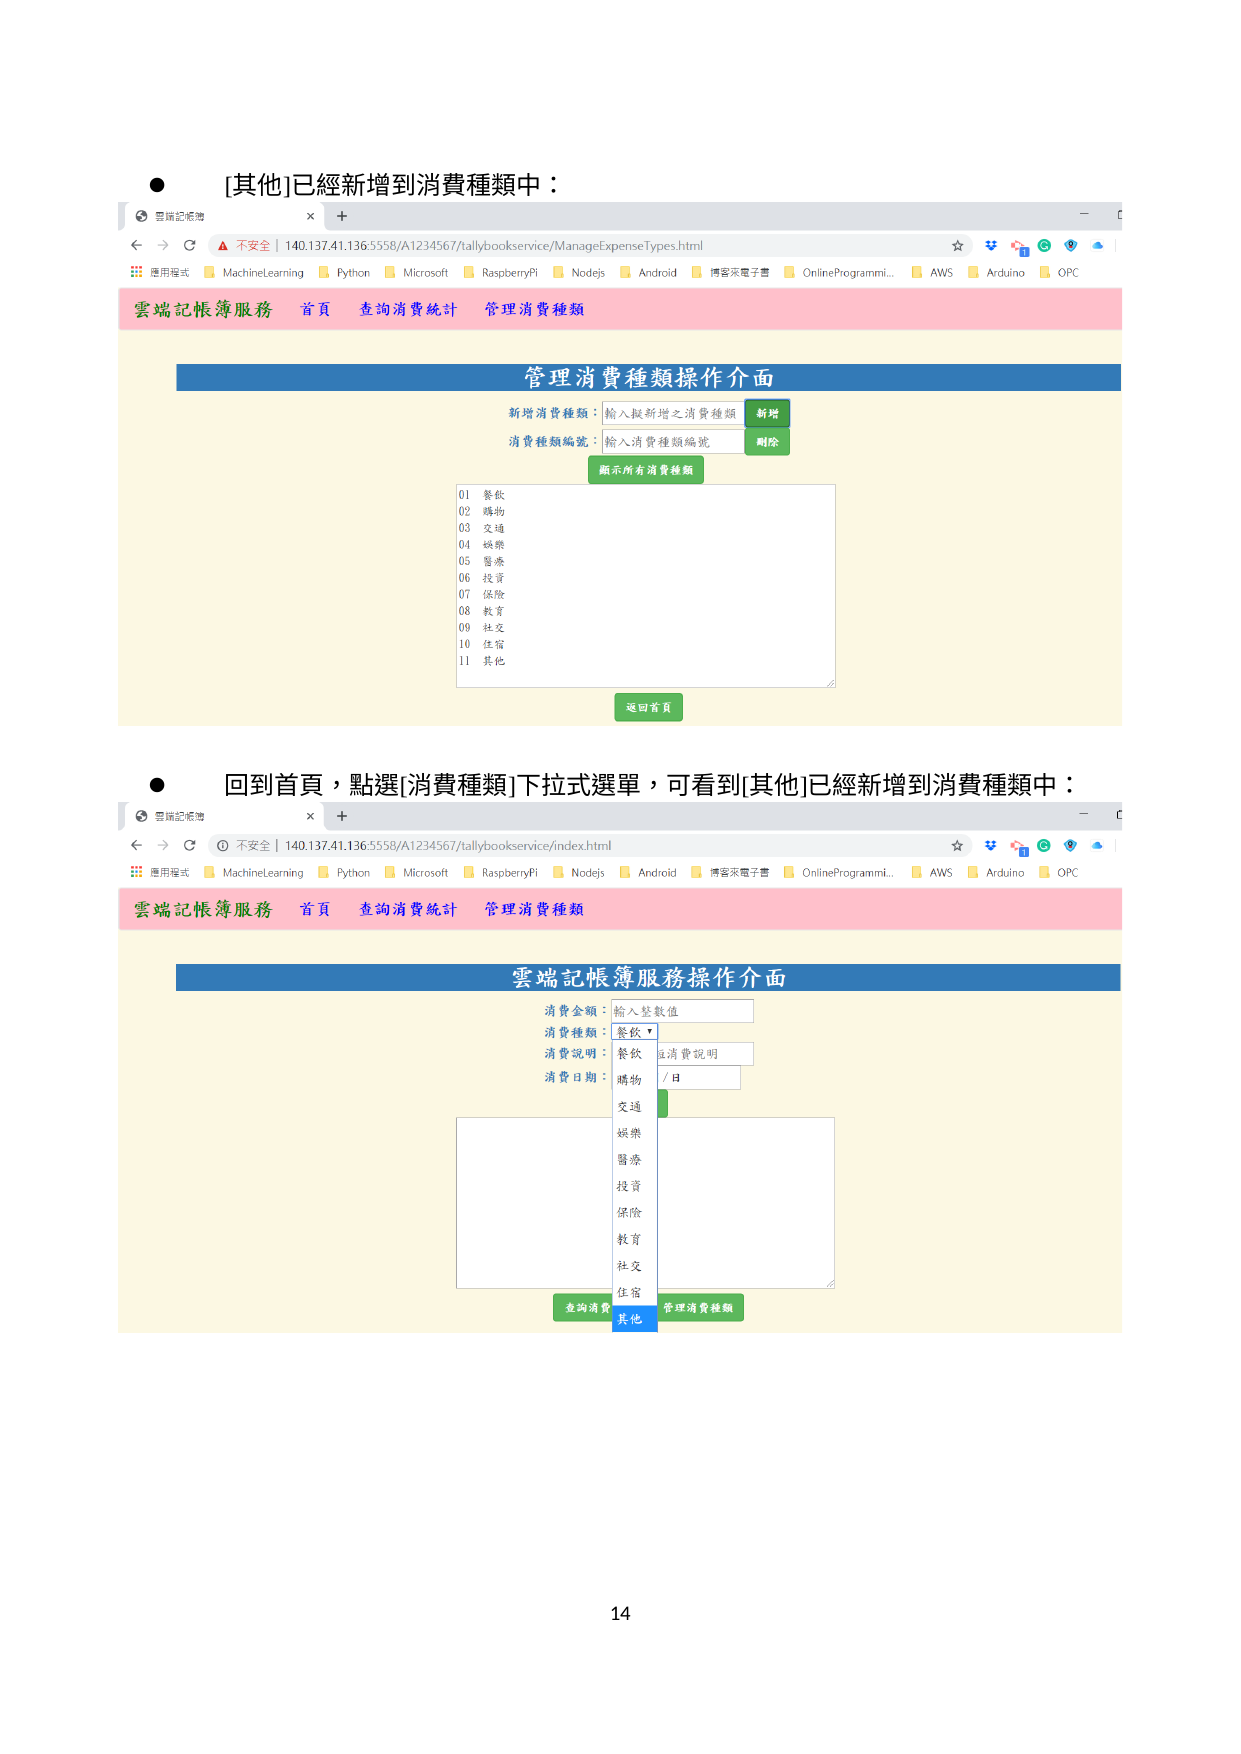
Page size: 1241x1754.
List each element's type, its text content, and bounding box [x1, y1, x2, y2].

picture [118, 202, 1123, 726]
list [其他]已經新增到消費種類中： [148, 165, 1122, 202]
picture [118, 802, 1123, 1333]
list 回到首頁，點選[消費種類]下拉式選單，可看到[其他]已經新增到消費種類中： [148, 765, 1122, 802]
